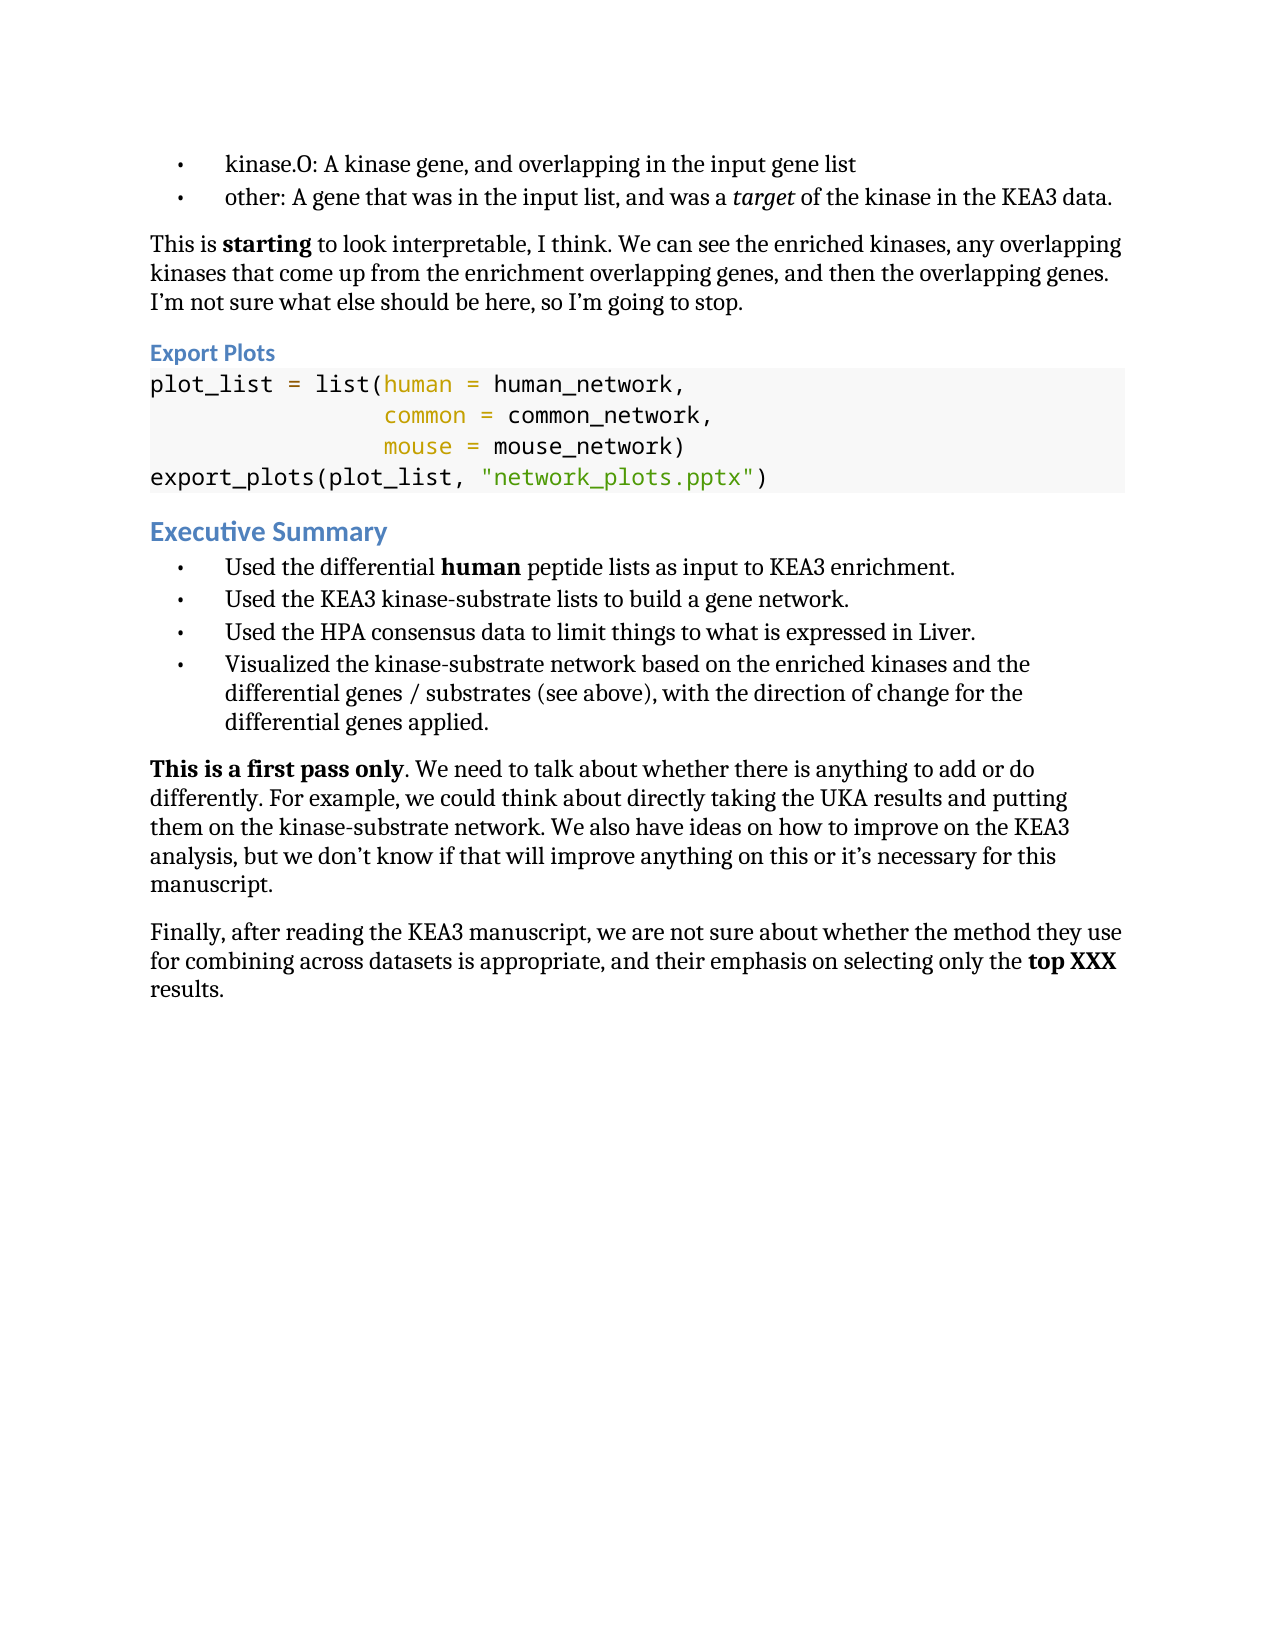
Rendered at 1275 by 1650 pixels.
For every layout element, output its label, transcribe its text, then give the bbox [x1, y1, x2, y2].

text This is a first pass only. We need to talk about whether there is anything to add or do differently. For example, we could think about directly taking the UKA results and putting them on the kinase-substrate network. We also have ideas on how to improve on the KEA3 analysis, but we don’t know if that will improve anything on this or it’s necessary for this manuscript. [150, 755, 1125, 899]
list Visualized the kinase-substrate network based on the enriched kinases and the differential genes / substrates (see above), with the direction of change for the differential genes applied. [175, 650, 1125, 737]
text plot_list = list(human = human_network, common = common_network, mouse = mouse_network) export_plots(plot_list, "network_plots.pptx") [686, 368, 1125, 493]
subtitle Export Plots [150, 337, 1125, 368]
list Used the KEA3 kinase-substrate lists to build a gene network. [175, 585, 1125, 614]
list Used the HPA consensus data to limit things to what is expressed in Liver. [175, 618, 1125, 647]
list other: A gene that was in the input list, and was a target of the kinase in the KEA3 data. [175, 182, 1125, 211]
text This is starting to look interpretable, I think. We can see the enriched kinases, any overlapping kinases that come up from the enrichment overlapping genes, and then the overlapping genes. I’m not sure what else should be here, so I’m going to stop. [150, 230, 1125, 316]
list Used the differential human peptide lists as input to KEA3 enrichment. [175, 553, 1125, 582]
list kinase.O: A kinase gene, and overlapping in the input gene list [175, 150, 1125, 179]
subtitle Executive Summary [150, 513, 1125, 549]
text Finally, after reading the KEA3 manuscript, we are not sure about whether the method they use for combining across datasets is appropriate, and their emphasis on selecting only the top XXX results. [150, 918, 1125, 1004]
